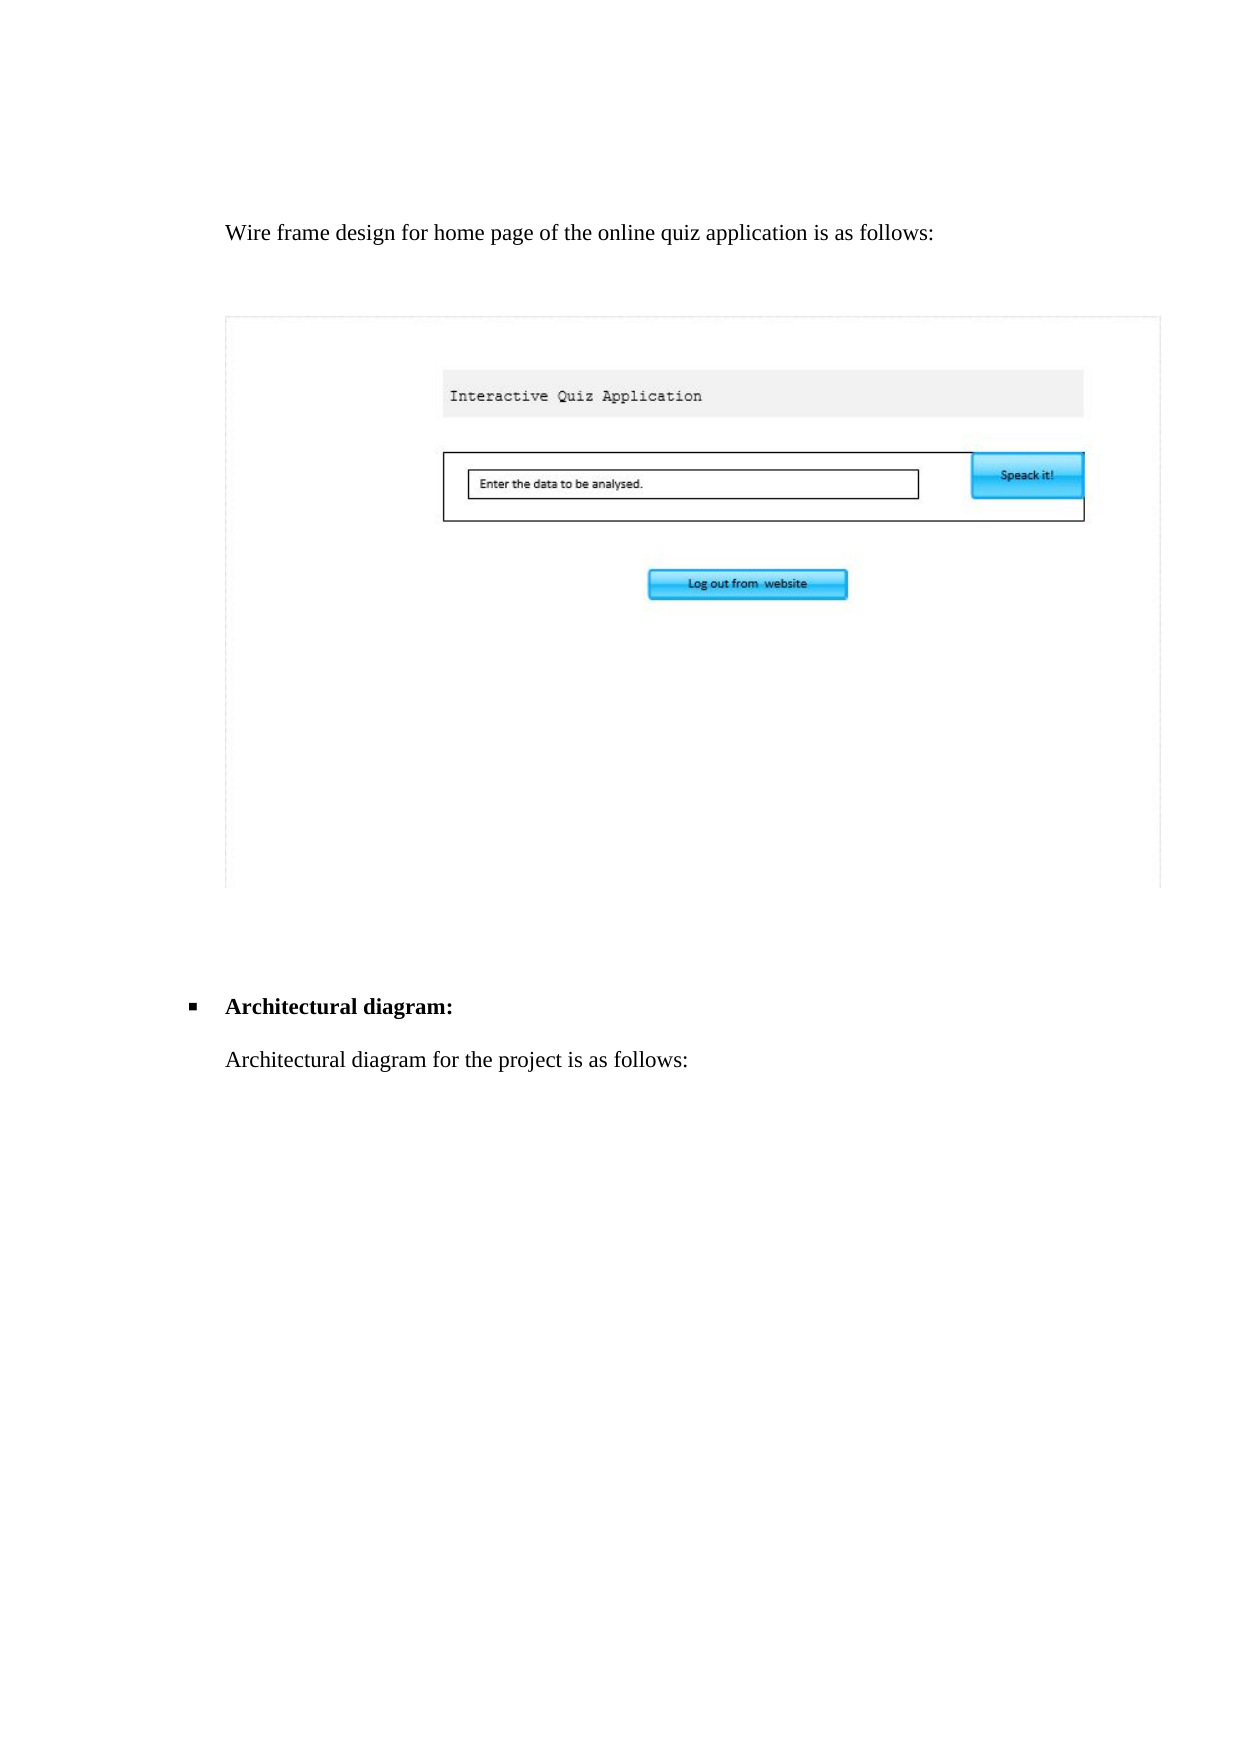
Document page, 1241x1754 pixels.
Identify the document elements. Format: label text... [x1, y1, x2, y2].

text Wire frame design for home page of the online quiz application is as follows: [150, 219, 1090, 246]
list Architectural diagram: [187, 993, 1090, 1020]
list Architectural diagram for the project is as follows: [225, 1046, 1090, 1072]
picture [225, 315, 1166, 888]
